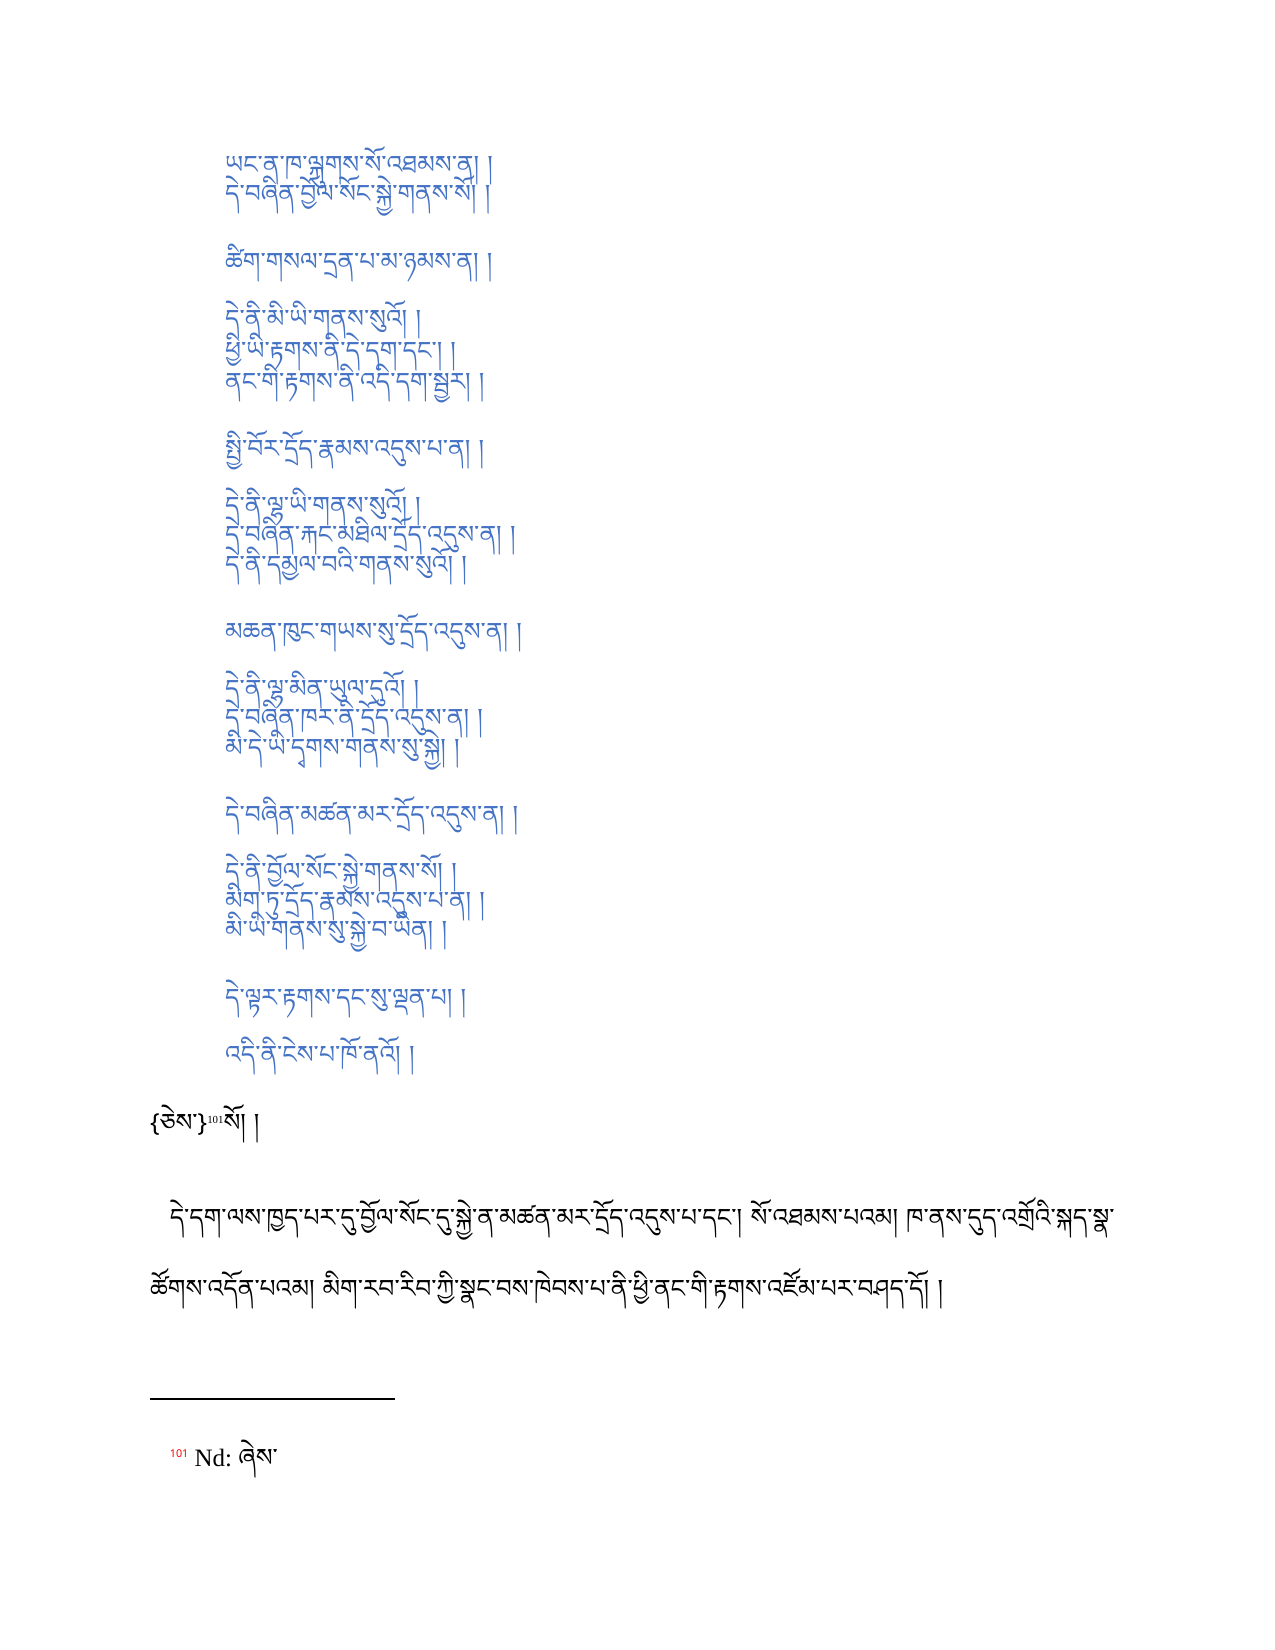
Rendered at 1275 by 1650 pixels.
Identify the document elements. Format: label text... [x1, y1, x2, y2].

text དེ་ནི་ལྷ་མིན་ཡུལ་དུའོ། ། [225, 674, 1050, 704]
text ཡང་ན་ཁ་ལྐུགས་སོ་འཐམས་ན། ། [225, 150, 1050, 179]
text དེ་བཞིན་རྐང་མཐིལ་དྲོད་འདུས་ན། ། [409, 521, 1050, 550]
text འདི་ནི་ངེས་པ་ཁོ་ནའོ། ། [225, 1040, 1050, 1069]
text ཕྱི་ཡི་རྟགས་ནི་དེ་[page Ad-430]དག་དང༌། ། [225, 333, 1050, 367]
text དེ་བཞིན་ཁར་ནི་དྲོད་འདུས་ན། ། [412, 704, 1050, 733]
text མི་དེ་ཡི་དྭགས་གནས་སུ་སྐྱེ། ། [225, 733, 1050, 762]
text དེ་ནི་ལྷ་ཡི་གནས་སུའོ། ། [225, 492, 1050, 521]
text ནང་གི་རྟགས་ནི་འདི་དག་སྦྱར། ། [225, 367, 1050, 396]
text དེ་ནི་བྱོལ་སོང་སྐྱེ་གནས་སོ། ། [225, 857, 1050, 887]
text དེ་བཞིན་མཚན་མར་དྲོད་འདུས་ན། ། [225, 787, 1050, 857]
text ཚིག་གསལ་དྲན་པ་མ་ཉམས་ན། ། [225, 233, 1050, 304]
text དེ་བཞིན་རྐང་མཐིལ་དྲོད་འདུས་ན། ། [225, 521, 405, 550]
text དེ་ནི་དམྱལ་བའི་གནས་སུའོ། ། [225, 550, 1050, 579]
text དེ་དག་ལས་ཁྱད་པར་དུ་བྱོལ་སོང་དུ་སྐྱེ་ན་མཚན་མར་དྲོད་འདུས་པ་དང༌། སོ་འཐམས་[page My-438b]པའམ། ཁ་ནས་དུད་འགྲོའི་སྐད་སྣ་ཚོགས་འདོན་པའམ། མིག་རབ་རིབ་ཀྱི་སྣང་བས་ཁེབས་པ་ནི་ཕྱི་ནང་གི་རྟགས་འཛོམ་པར་བཤད་དོ། ། [150, 1190, 1125, 1331]
text {ཅེས་}སོ། ། [150, 1094, 1125, 1165]
text མིག་ཏུ་དྲོད་རྣམས་འདུས་པ་ན། ། [455, 887, 1050, 916]
text མཆན་ཁུང་གཡས་སུ་དྲོད་འདུས་ན། ། [225, 604, 1050, 674]
text སྤྱི་བོར་དྲོད་རྣམས་འདུས་པ་ན། ། [225, 421, 1050, 492]
text དེ་ལྟར་རྟགས་དང་སུ་ལྡན་པ། ། [225, 970, 1050, 1040]
text དེ་བཞིན་ཁར་ནི་དྲོད་འདུས་ན། ། [225, 704, 425, 733]
text དེ་ནི་མི་ཡི་གནས་སུའོ། ། [225, 304, 1050, 333]
text མིག་ཏུ་དྲོད་རྣམས་འདུས་པ་ན། ། [225, 887, 463, 916]
text མི་ཡི་གནས་སུ་སྐྱེ་བ་ཡིན། ། [225, 916, 1050, 945]
text དེ་བཞིན་བྱོལ་སོང་སྐྱེ་གནས་སོ། ། [225, 179, 1050, 208]
